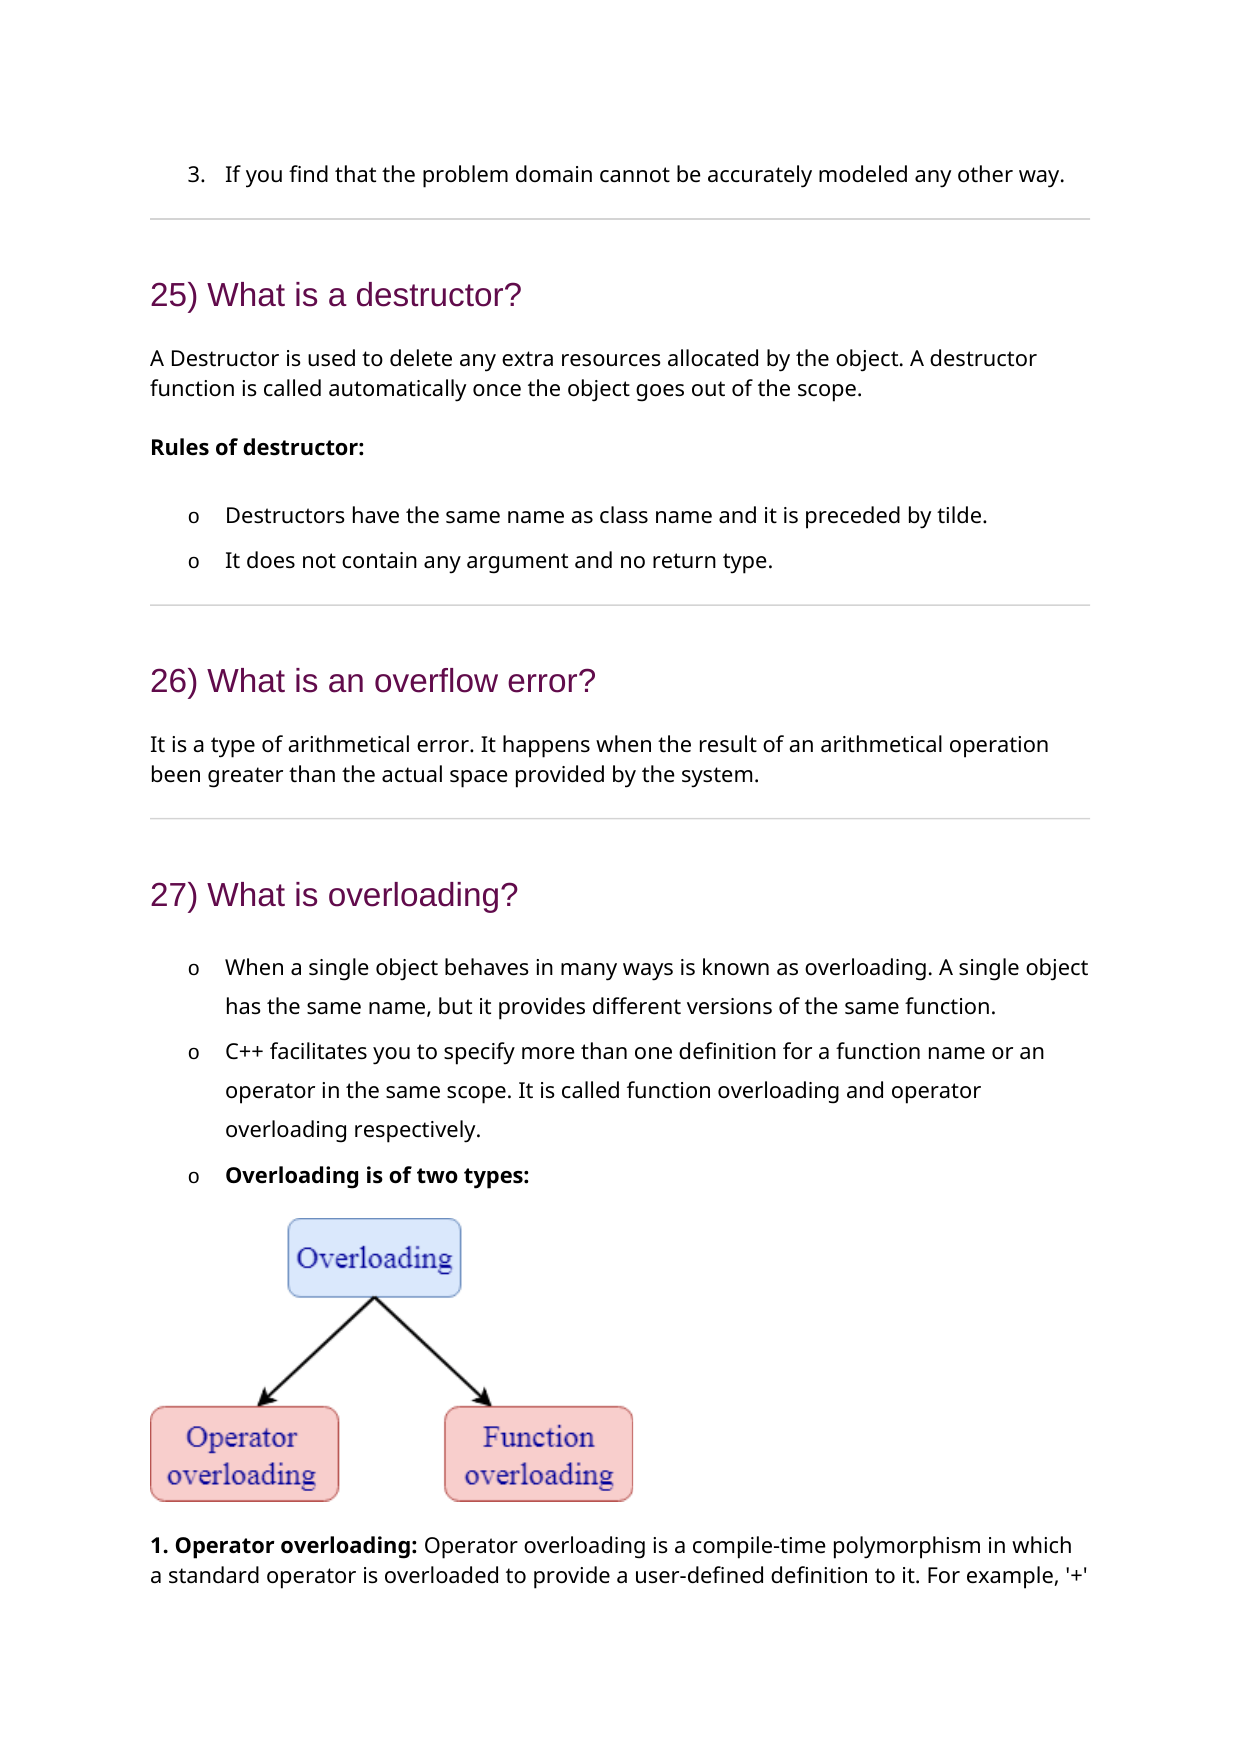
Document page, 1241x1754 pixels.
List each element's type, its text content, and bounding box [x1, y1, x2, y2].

text 26) What is an overflow error? [150, 661, 1090, 700]
picture [150, 1218, 634, 1502]
text 25) What is a destructor? [150, 275, 1090, 314]
list Destructors have the same name as class name and it is preceded by tilde. [187, 491, 1090, 530]
list C++ facilitates you to specify more than one definition for a function name or an operator in the same scope. It is called function overloading and operator overloading respectively. [187, 1027, 1090, 1144]
text A Destructor is used to delete any extra resources allocated by the object. A destructor function is called automatically once the object goes out of the scope. [150, 343, 1090, 403]
list It does not contain any argument and no return type. [187, 536, 1090, 575]
list When a single object behaves in many ways is known as overloading. A single object has the same name, but it provides different versions of the same function. [187, 943, 1090, 1021]
list If you find that the problem domain cannot be accurately modeled any other way. [187, 150, 1090, 189]
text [150, 1530, 1090, 1590]
text Rules of destructor: [150, 432, 1090, 462]
text It is a type of arithmetical error. It happens when the result of an arithmetical operation been greater than the actual space provided by the system. [150, 729, 1090, 789]
text 27) What is overloading? [150, 875, 1090, 913]
list Overloading is of two types: [187, 1150, 1090, 1189]
